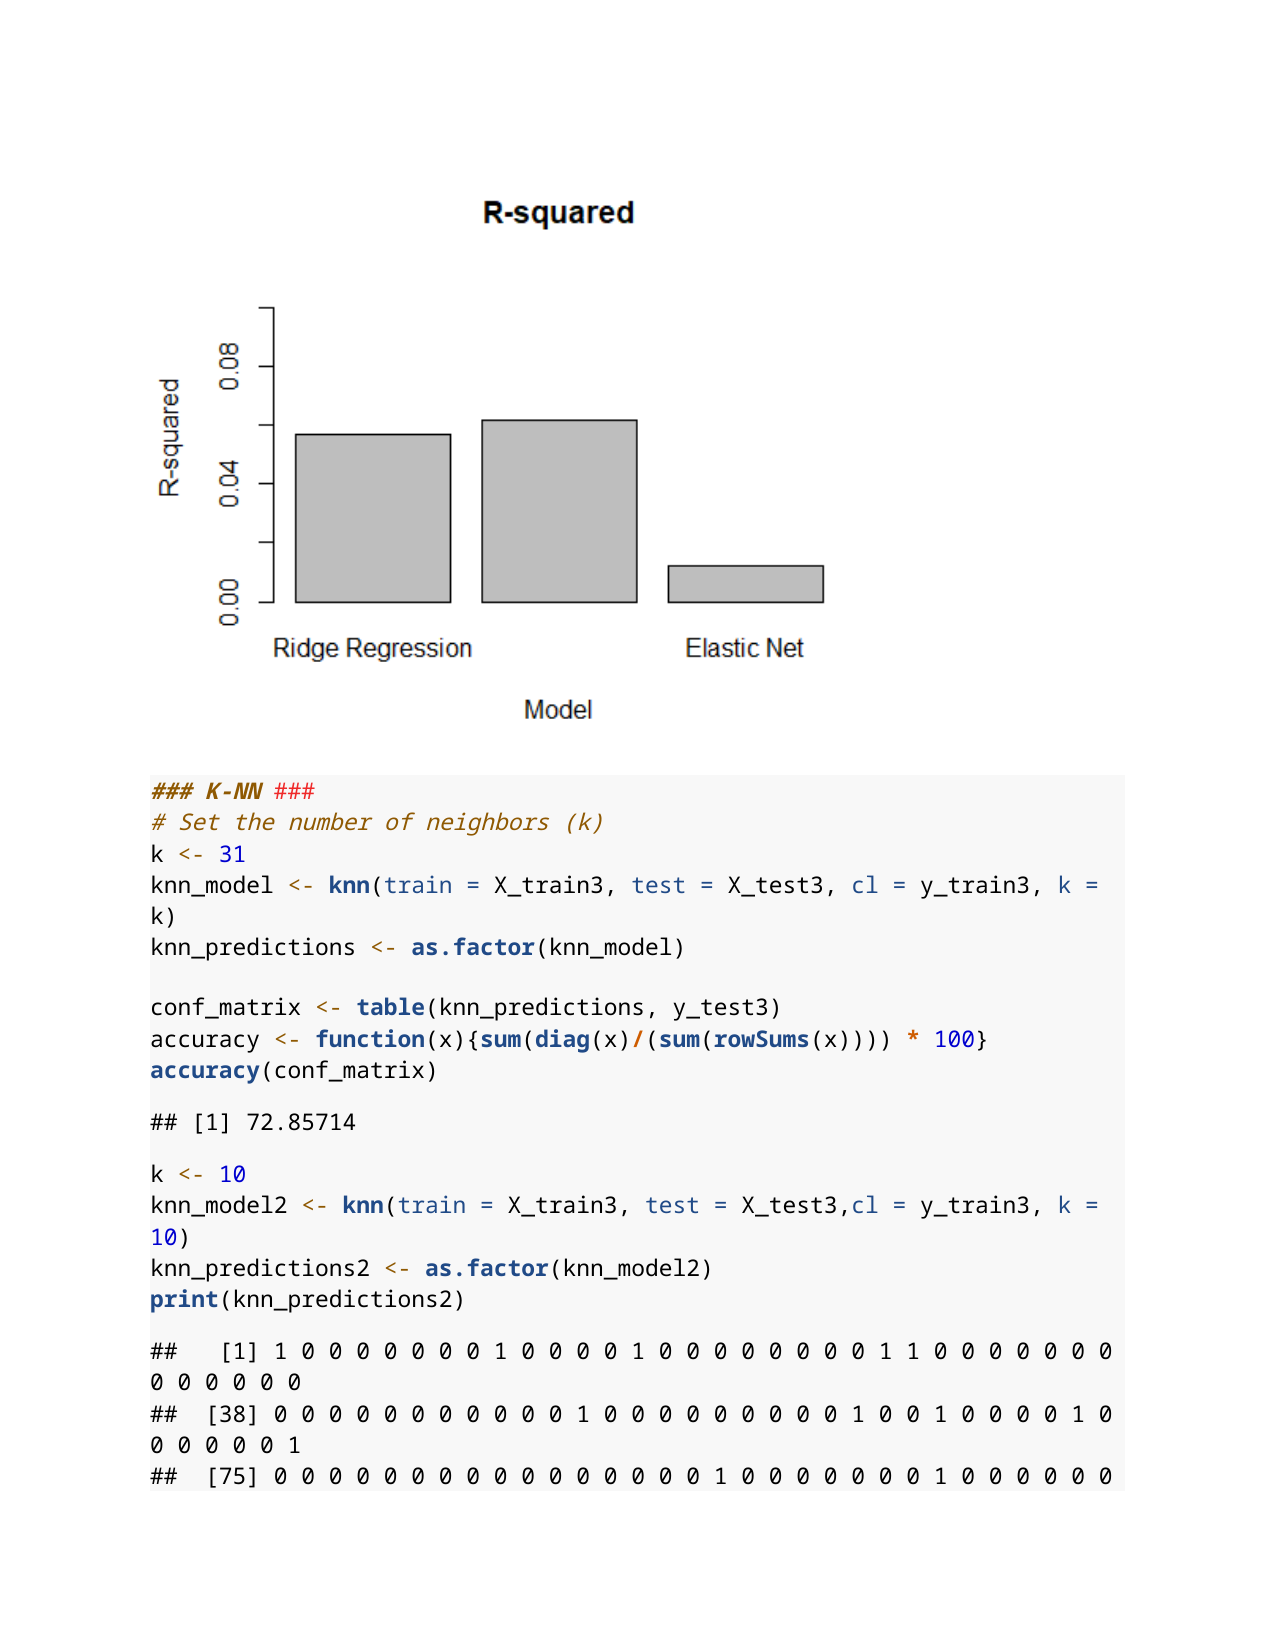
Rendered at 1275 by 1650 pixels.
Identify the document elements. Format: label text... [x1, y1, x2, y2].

text ### K-NN ### # Set the number of neighbors (k) k <- 31 knn_model <- knn(train = X_train3, test = X_test3, cl = y_train3, k = k) knn_predictions <- as.factor(knn_model) conf_matrix <- table(knn_predictions, y_test3) accuracy <- function(x){sum(diag(x)/(sum(rowSums(x)))) * 100} accuracy(conf_matrix) [150, 775, 1125, 1085]
text ## [1] 72.85714 [150, 1106, 1125, 1137]
text k <- 10 knn_model2 <- knn(train = X_train3, test = X_test3,cl = y_train3, k = 10) knn_predictions2 <- as.factor(knn_model2) print(knn_predictions2) [191, 1158, 1125, 1314]
picture [150, 150, 908, 757]
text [150, 1335, 1125, 1491]
